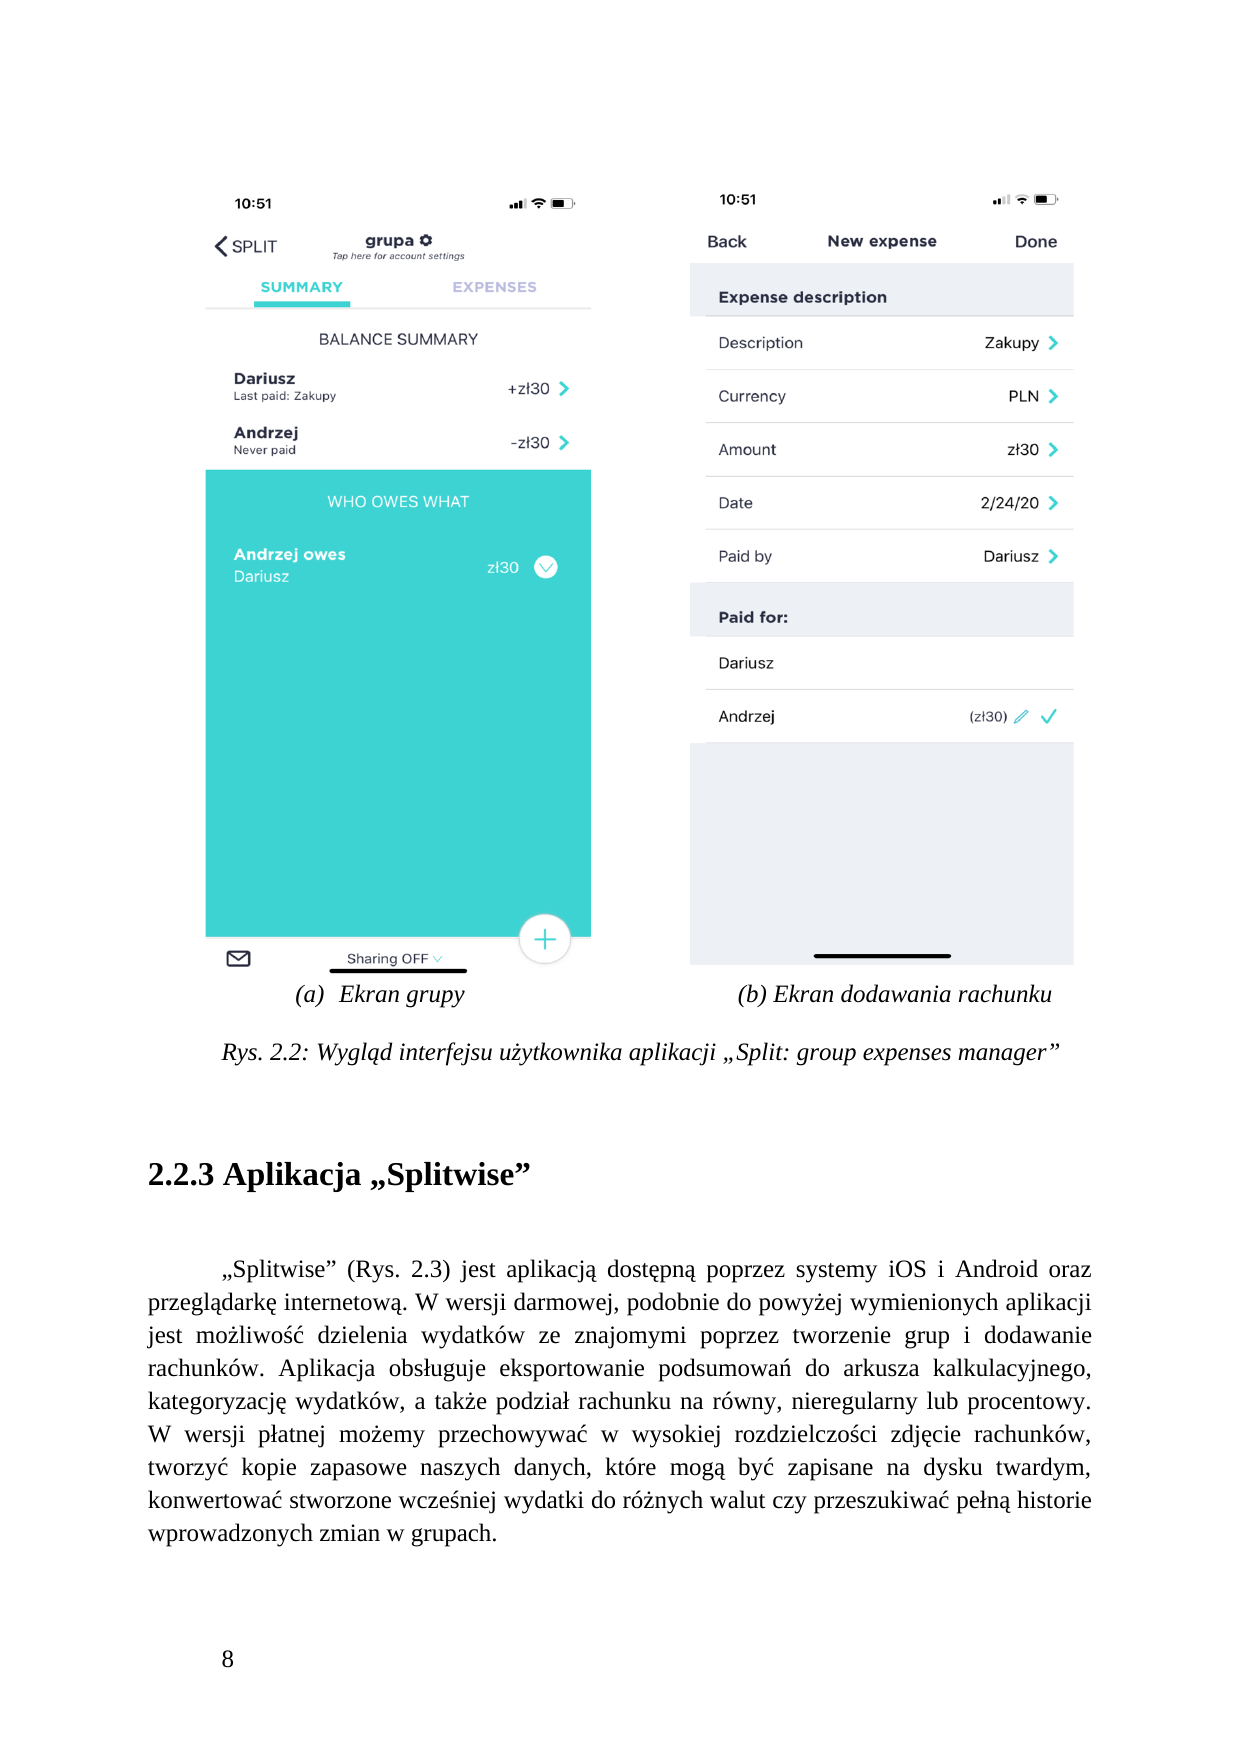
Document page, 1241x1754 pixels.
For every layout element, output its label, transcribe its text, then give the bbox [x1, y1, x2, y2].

picture [690, 177, 1074, 965]
picture [205, 182, 591, 980]
text Rys. 2.2: Wygląd interfejsu użytkownika aplikacji „Split: group expenses manager” [148, 1037, 1093, 1065]
subtitle 2.2.3 Aplikacja „Splitwise” [148, 1154, 1093, 1192]
text „Splitwise” (Rys. 2.3) jest aplikacją dostępną poprzez systemy iOS i Android oraz przeglądarkę internetową. W wersji darmowej, podobnie do powyżej wymienionych aplikacji jest możliwość dzielenia wydatków ze znajomymi poprzez tworzenie grup i dodawanie rachunków. Aplikacja obsługuje eksportowanie podsumowań do arkusza kalkulacyjnego, kategoryzację wydatków, a także podział rachunku na równy, nieregularny lub procentowy. W wersji płatnej możemy przechowywać w wysokiej rozdzielczości zdjęcie rachunków, tworzyć kopie zapasowe naszych danych, które mogą być zapisane na dysku twardym, konwertować stworzone wcześniej wydatki do różnych walut czy przeszukiwać pełną historie wprowadzonych zmian w grupach. [148, 1254, 1093, 1547]
